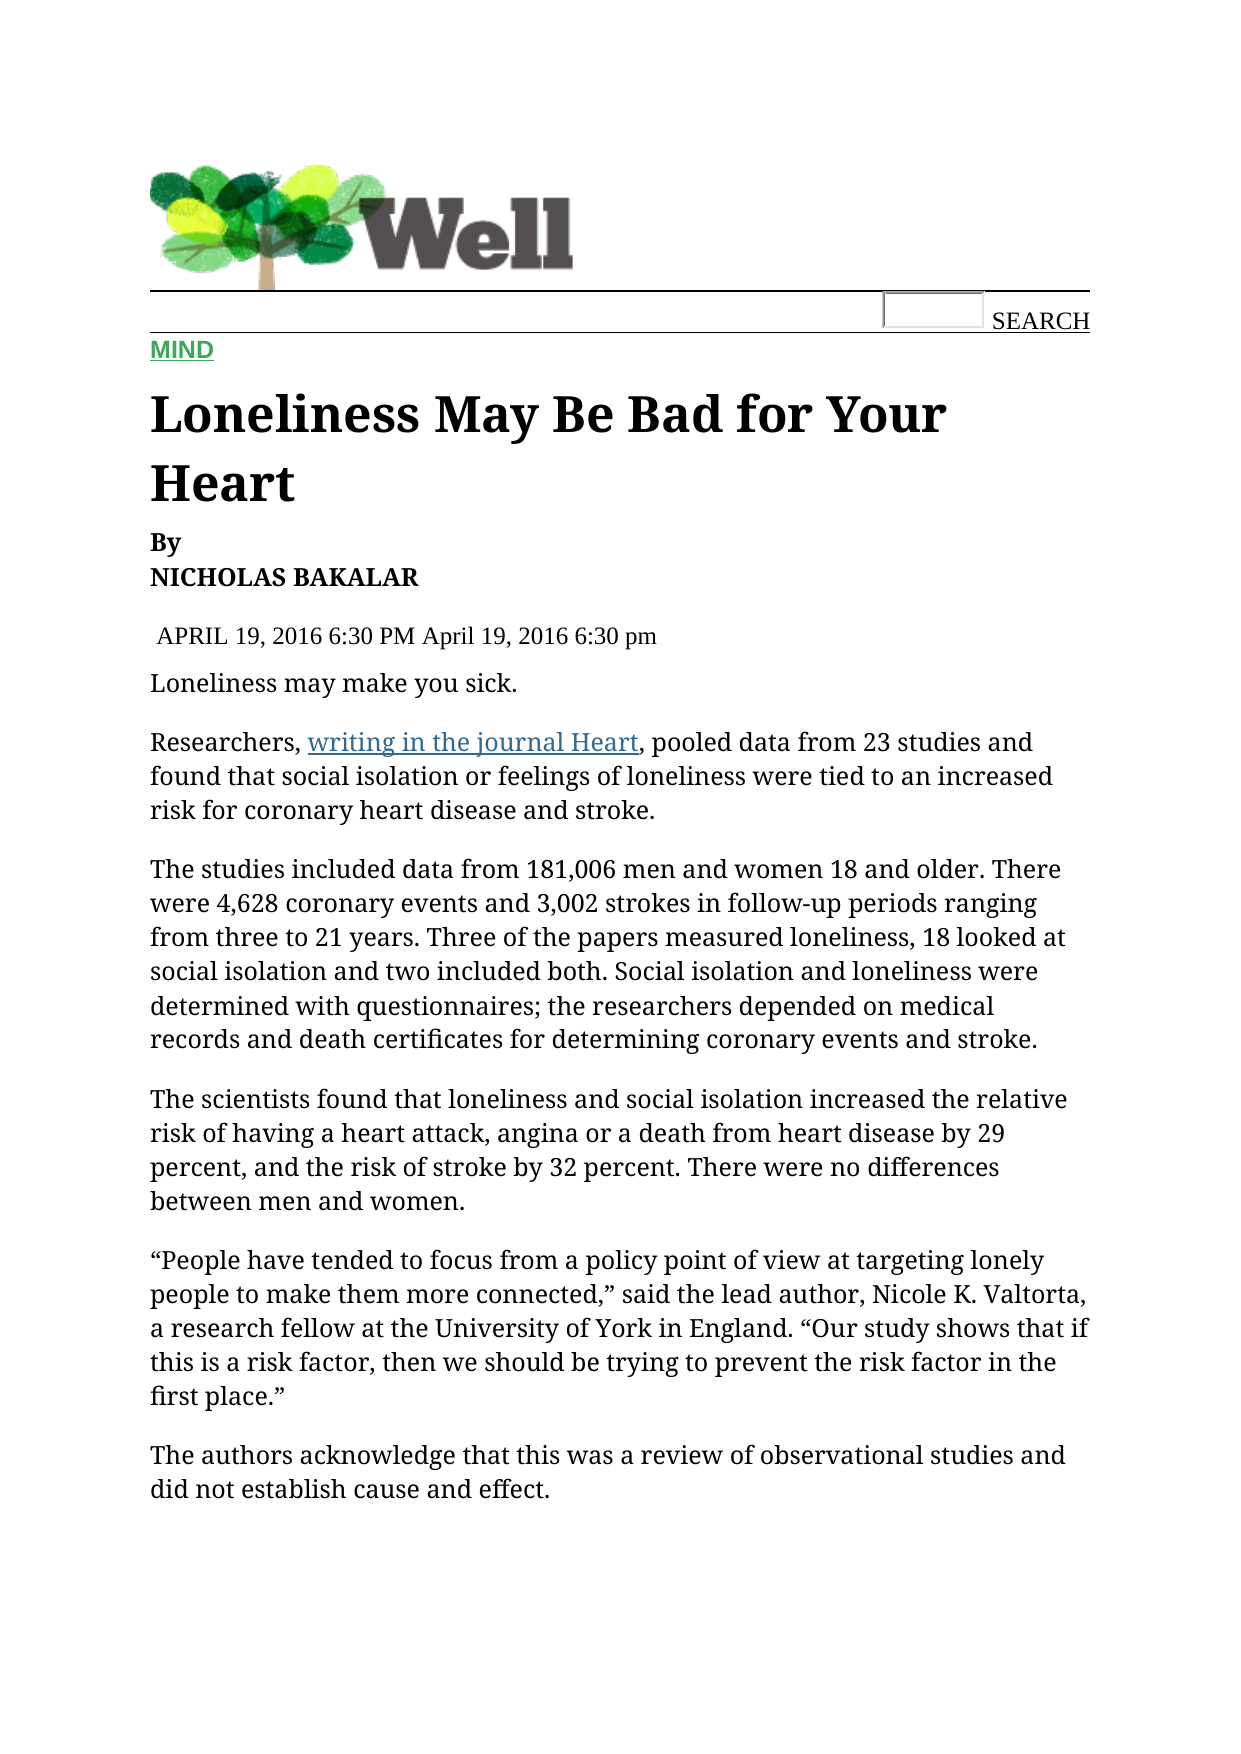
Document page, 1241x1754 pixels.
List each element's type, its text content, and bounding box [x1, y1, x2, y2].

text APRIL 19, 2016 6:30 PM April 19, 2016 6:30 pm [150, 621, 1090, 650]
text The studies included data from 181,006 men and women 18 and older. There were 4,628 coronary events and 3,002 strokes in follow-up periods ranging from three to 21 years. Three of the papers measured loneliness, 18 looked at social isolation and two included both. Social isolation and loneliness were determined with questionnaires; the researchers depended on medical records and death certificates for determining coronary events and stroke. [150, 852, 1090, 1056]
text The authors acknowledge that this was a review of observational studies and did not establish cause and effect. [150, 1438, 1090, 1506]
text “People have tended to focus from a policy point of view at targeting lonely people to make them more connected,” said the lead author, Nicole K. Valtorta, a research fellow at the University of York in England. “Our study shows that if this is a risk factor, then we should be trying to prevent the risk factor in the first place.” [150, 1242, 1090, 1413]
text The scientists found that loneliness and social isolation increased the relative risk of having a heart attack, angina or a death from heart disease by 29 percent, and the risk of stroke by 32 percent. There were no differences between men and women. [150, 1081, 1090, 1217]
text SEARCH [150, 292, 1090, 332]
text MIND [150, 335, 1090, 364]
text By [150, 525, 1090, 559]
text Researchers, writing in the journal Heart, pooled data from 23 studies and found that social isolation or feelings of loneliness were tied to an increased risk for coronary heart disease and stroke. [150, 725, 1090, 827]
text NICHOLAS BAKALAR [150, 559, 1090, 593]
text Loneliness may make you sick. [150, 666, 1090, 700]
picture [150, 150, 1087, 290]
text Loneliness May Be Bad for Your Heart [150, 379, 1090, 516]
